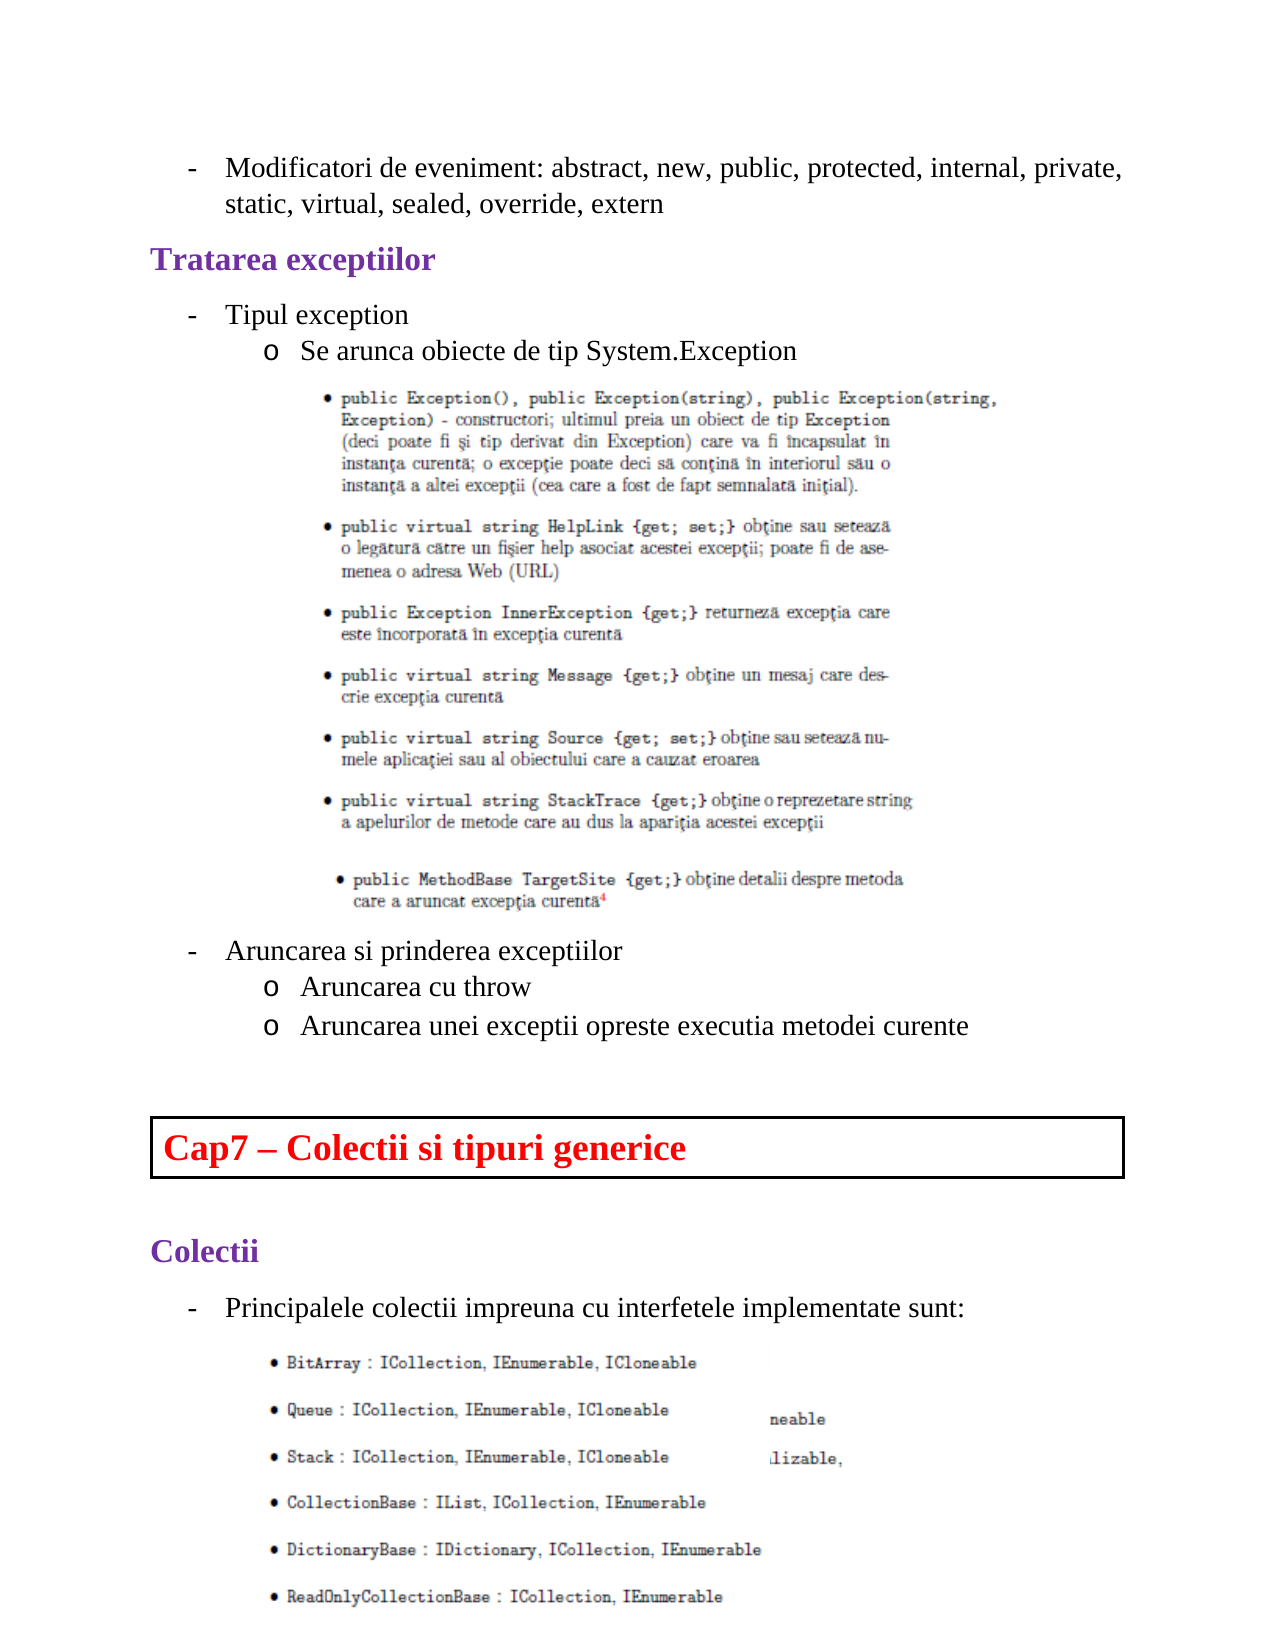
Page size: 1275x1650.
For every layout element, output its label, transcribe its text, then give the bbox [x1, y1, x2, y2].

list Aruncarea unei exceptii opreste executia metodei curente [262, 1008, 1125, 1044]
text Colectii [150, 1232, 1125, 1270]
list Aruncarea si prinderea exceptiilor [187, 933, 1125, 966]
list Aruncarea cu throw [262, 969, 1125, 1005]
list Tipul exception [187, 297, 1125, 331]
list Se arunca obiecte de tip System.Exception [262, 333, 1125, 369]
picture [237, 1342, 862, 1623]
table_header Cap7 – Colectii si tipuri generice [153, 1119, 1122, 1176]
picture [300, 372, 1015, 844]
text Tratarea exceptiilor [150, 239, 1125, 277]
list Principalele colectii impreuna cu interfetele implementate sunt: [187, 1290, 1125, 1323]
picture [300, 846, 960, 931]
list Modificatori de eveniment: abstract, new, public, protected, internal, private, static, virtual, sealed, override, extern [187, 150, 1125, 220]
